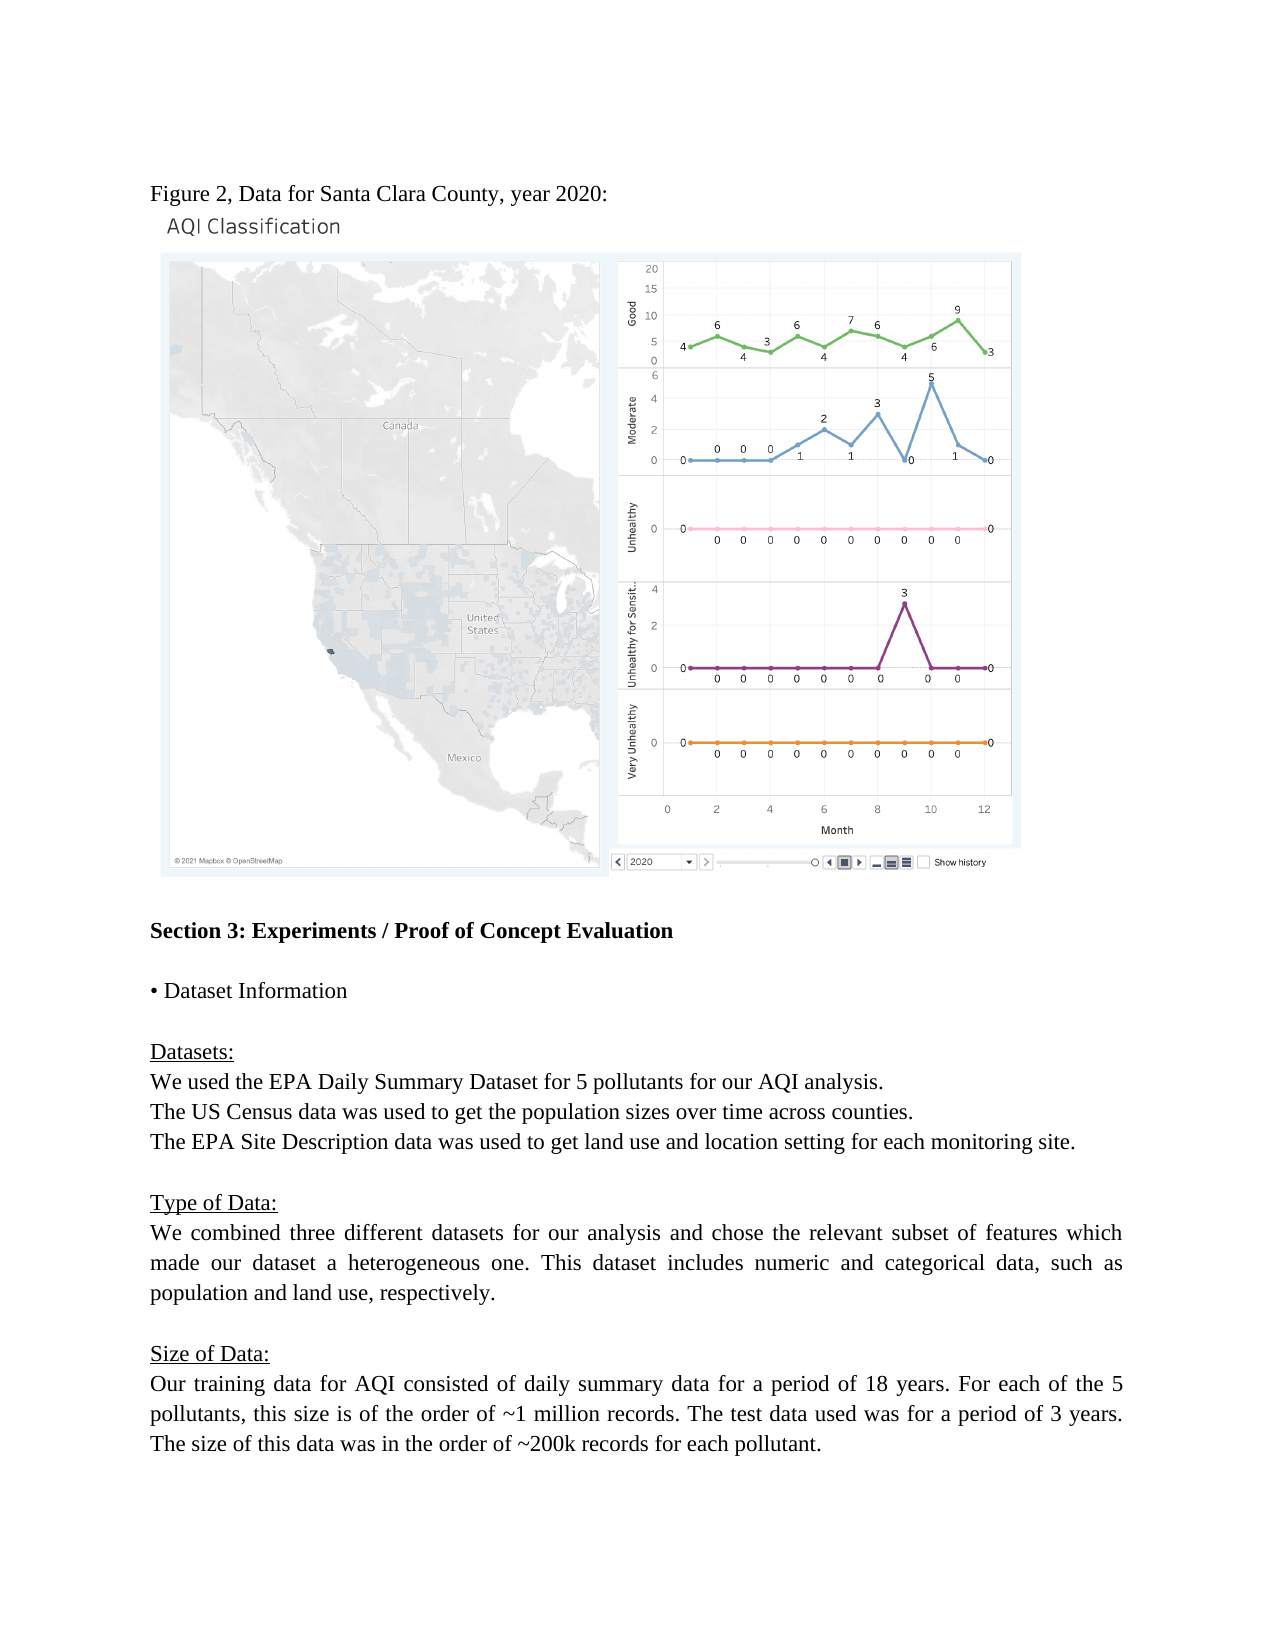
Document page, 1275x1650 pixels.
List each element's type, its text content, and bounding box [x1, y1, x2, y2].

text • Dataset Information [150, 977, 1125, 1004]
text Our training data for AQI consisted of daily summary data for a period of 18 years. For each of the 5 pollutants, this size is of the order of ~1 million records. The test data used was for a period of 3 years. The size of this data was in the order of ~200k records for each pollutant. [150, 1370, 1125, 1457]
picture [150, 210, 1033, 883]
text Datasets: [150, 1038, 1125, 1064]
subtitle Section 3: Experiments / Proof of Concept Evaluation [150, 917, 1125, 943]
text The EPA Site Description data was used to get land use and location setting for each monitoring site. [150, 1128, 1125, 1155]
text We combined three different datasets for our analysis and chose the relevant subset of features which made our dataset a heterogeneous one. This dataset includes numeric and categorical data, such as population and land use, respectively. [150, 1219, 1125, 1306]
text Type of Data: [150, 1189, 1125, 1215]
text The US Census data was used to get the population sizes over time across counties. [150, 1098, 1125, 1124]
text We used the EPA Daily Summary Dataset for 5 pollutants for our AQI analysis. [150, 1068, 1125, 1094]
text Size of Data: [150, 1340, 1125, 1366]
text Figure 2, Data for Santa Clara County, year 2020: [150, 180, 1125, 207]
